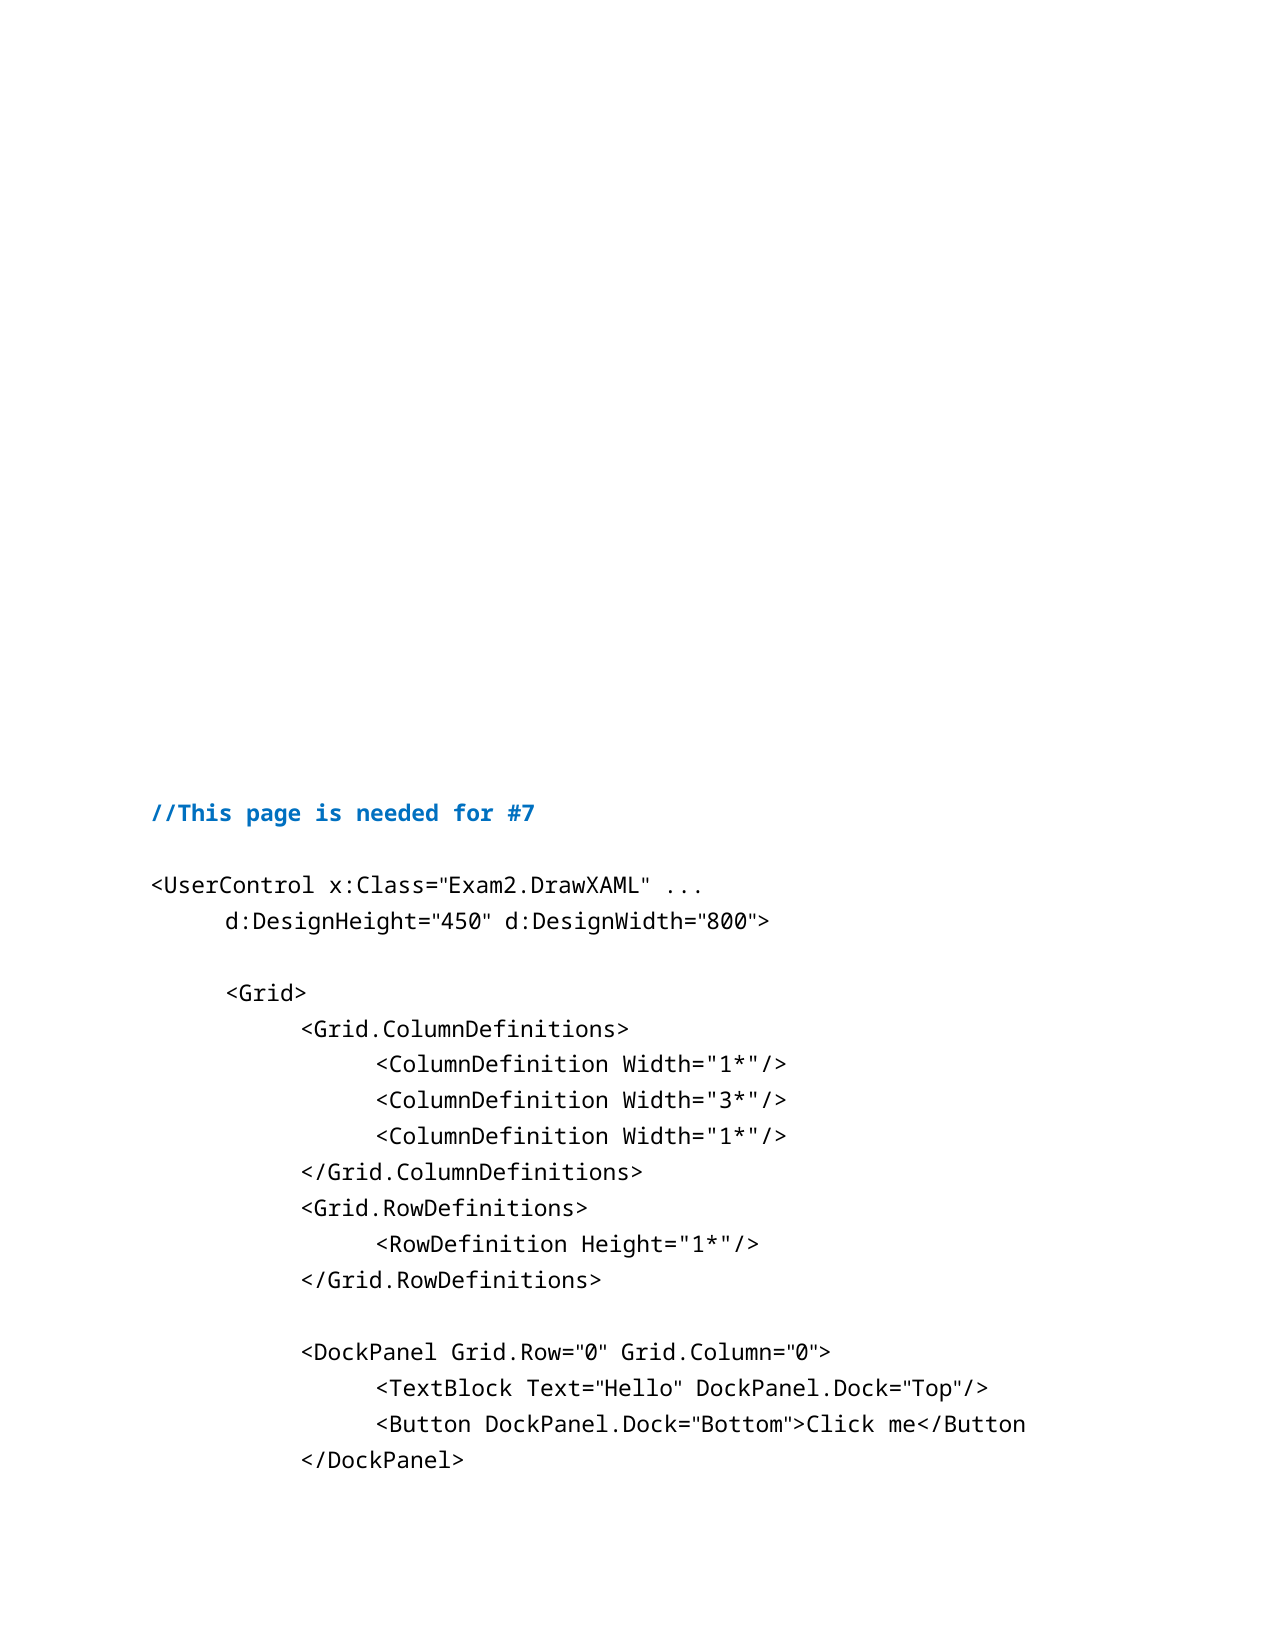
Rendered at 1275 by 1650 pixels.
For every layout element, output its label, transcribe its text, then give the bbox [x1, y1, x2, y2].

text <Grid.RowDefinitions> [150, 1192, 1125, 1223]
text </Grid.RowDefinitions> [150, 1264, 1125, 1295]
text <ColumnDefinition Width="1*"/> [150, 1120, 1125, 1152]
text <ColumnDefinition Width="3*"/> [150, 1084, 1125, 1116]
text <DockPanel Grid.Row="0" Grid.Column="0"> [225, 1336, 1125, 1367]
text <TextBlock Text="Hello" DockPanel.Dock="Top"/> [150, 1372, 1125, 1403]
text d:DesignHeight="450" d:DesignWidth="800"> [150, 905, 1125, 936]
text <Button DockPanel.Dock="Bottom">Click me</Button [150, 1408, 1125, 1439]
text //This page is needed for #7 [150, 797, 1125, 828]
text <RowDefinition Height="1*"/> [300, 1228, 1125, 1259]
text <Grid.ColumnDefinitions> [150, 1012, 1125, 1044]
text ﻿<UserControl x:Class="Exam2.DrawXAML" ... [150, 869, 1125, 900]
text <ColumnDefinition Width="1*"/> [150, 1048, 1125, 1080]
text <Grid> [150, 977, 1125, 1008]
text </DockPanel> [150, 1444, 1125, 1475]
text </Grid.ColumnDefinitions> [150, 1156, 1125, 1187]
